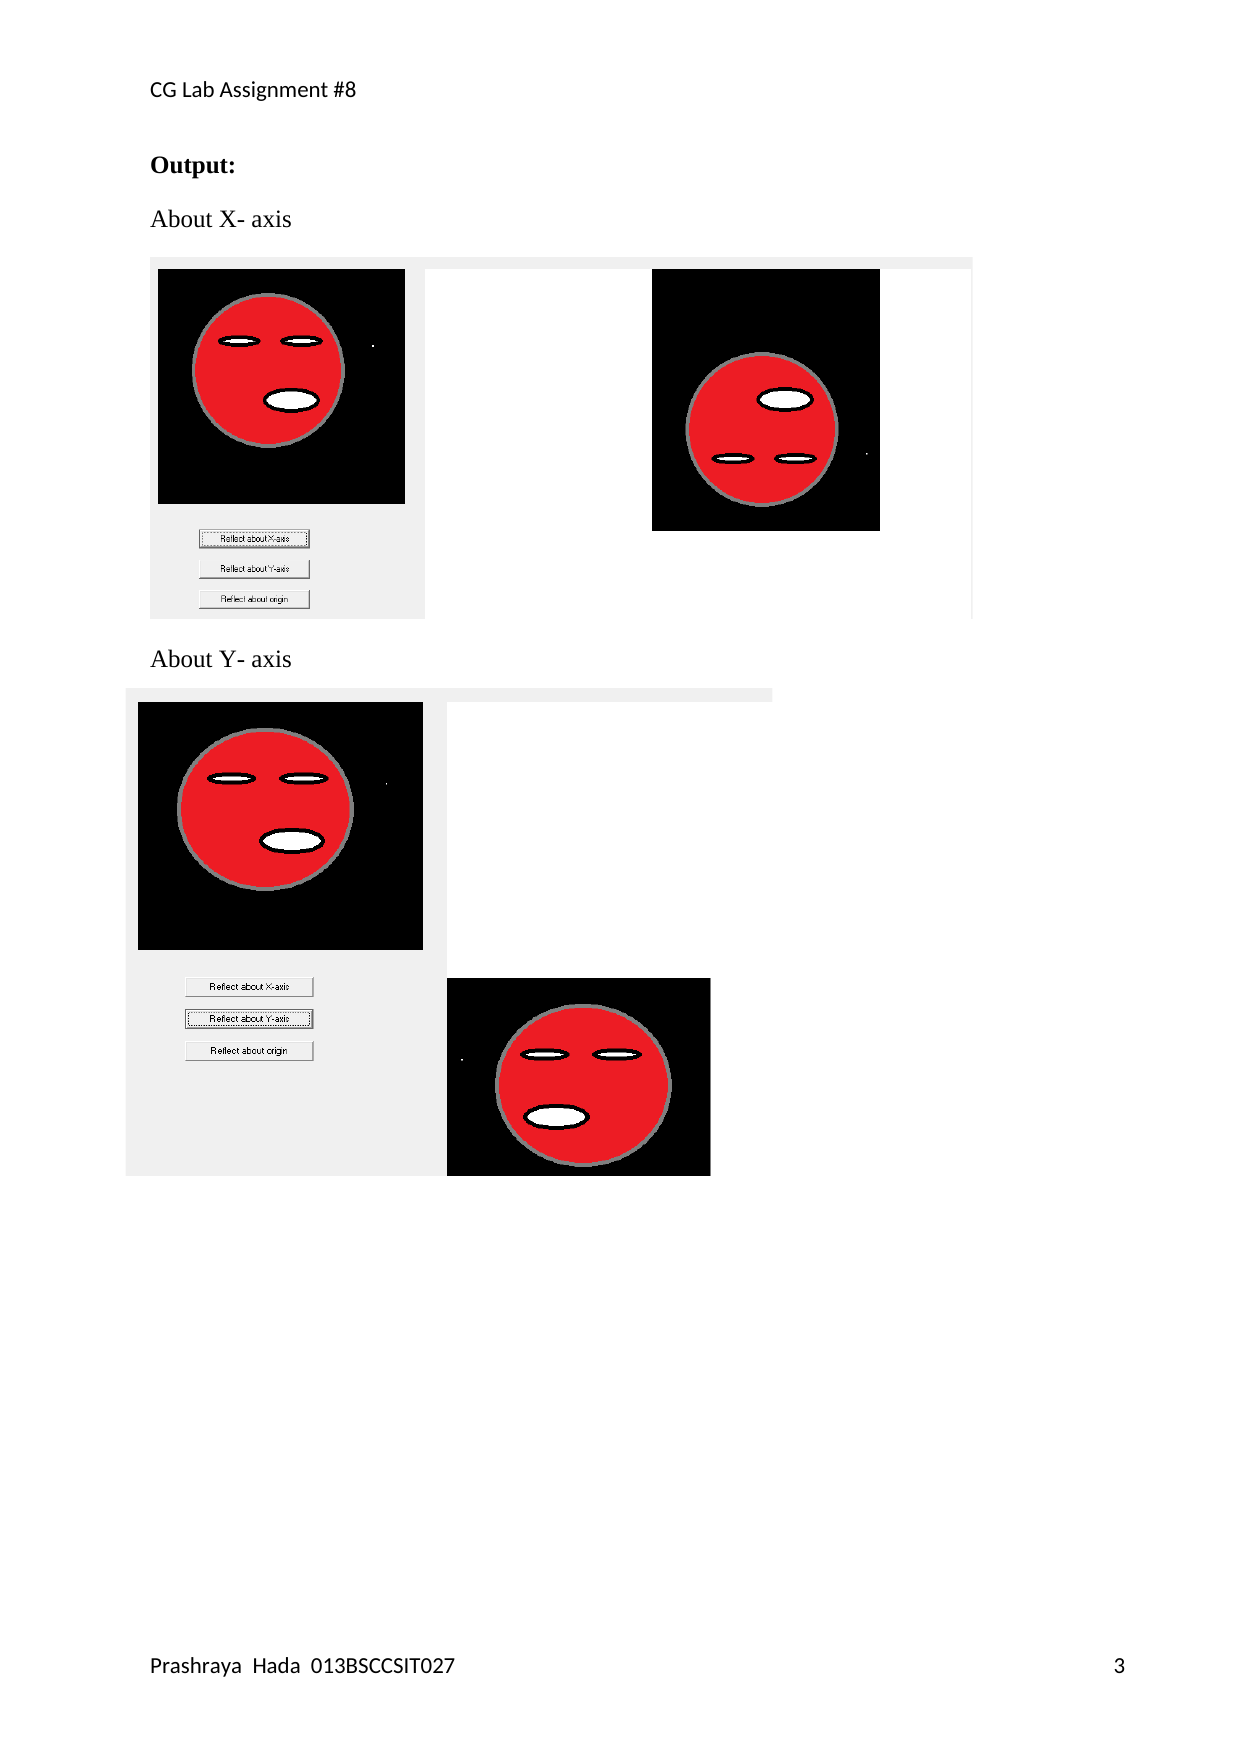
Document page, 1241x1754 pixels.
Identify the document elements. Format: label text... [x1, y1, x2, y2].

picture [125, 688, 773, 1176]
text Output: [150, 150, 1090, 179]
text About X- axis [150, 204, 1090, 233]
text About Y- axis [150, 644, 1090, 673]
picture [150, 257, 973, 619]
